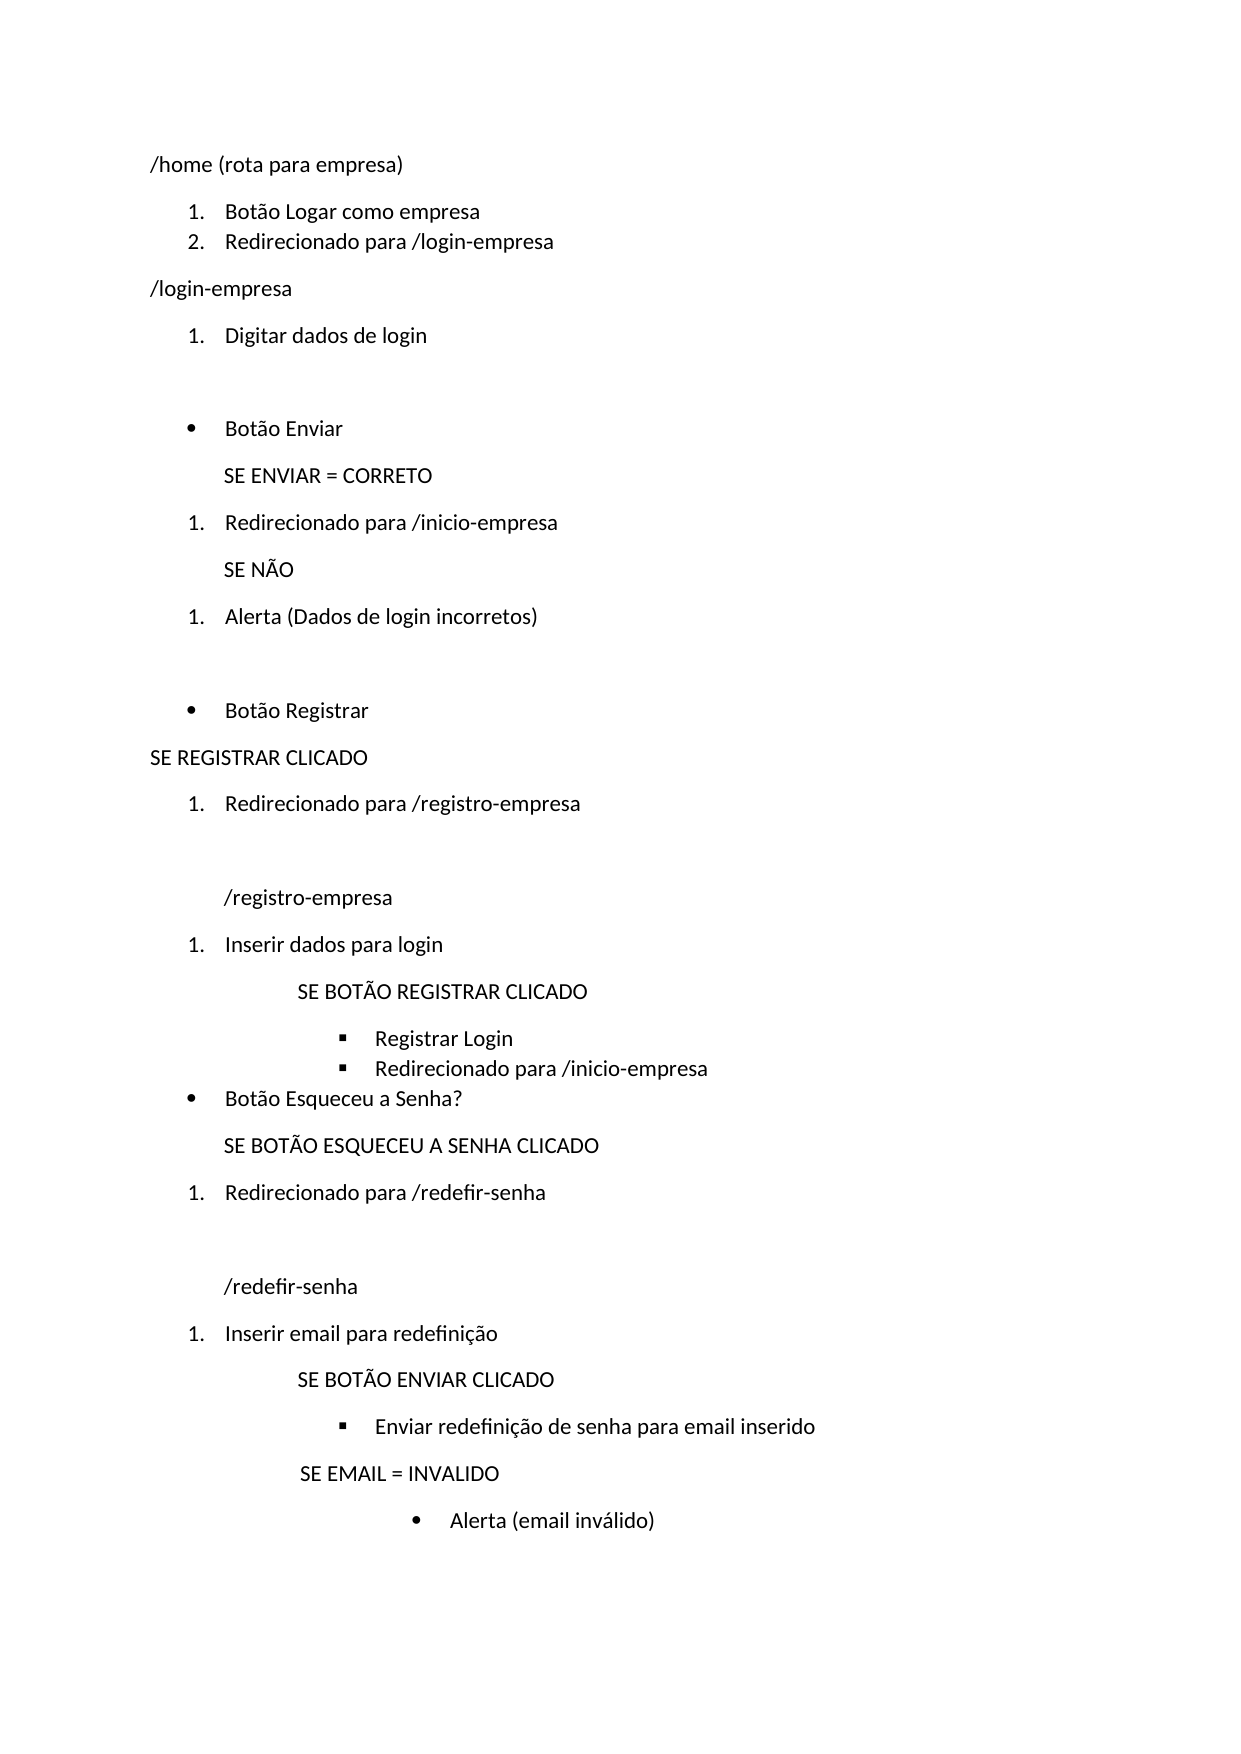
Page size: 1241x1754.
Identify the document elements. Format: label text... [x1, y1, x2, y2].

list Botão Enviar [187, 414, 1090, 443]
text SE BOTÃO ENVIAR CLICADO [224, 1366, 1090, 1394]
list Redirecionado para /redefir-senha [187, 1178, 1090, 1206]
text SE BOTÃO REGISTRAR CLICADO [224, 977, 1090, 1005]
list Redirecionado para /inicio-empresa [337, 1054, 1090, 1082]
text SE REGISTRAR CLICADO [150, 743, 1090, 771]
text /registro-empresa [224, 883, 1090, 911]
list Redirecionado para /inicio-empresa [187, 508, 1090, 536]
text SE ENVIAR = CORRETO [150, 461, 1090, 489]
list Alerta (Dados de login incorretos) [187, 602, 1090, 630]
text /home (rota para empresa) [150, 150, 1090, 178]
text SE NÃO [224, 555, 1090, 583]
list Inserir email para redefinição [187, 1319, 1090, 1347]
list Digitar dados de login [187, 321, 1090, 349]
text SE EMAIL = INVALIDO [300, 1459, 1090, 1487]
list Registrar Login [337, 1024, 1090, 1052]
text /login-empresa [150, 274, 1090, 302]
list Redirecionado para /registro-empresa [187, 789, 1090, 818]
list Enviar redefinição de senha para email inserido [337, 1412, 1090, 1441]
text /redefir-senha [224, 1272, 1090, 1300]
list Redirecionado para /login-empresa [187, 227, 1090, 255]
list Botão Registrar [187, 696, 1090, 724]
text SE BOTÃO ESQUECEU A SENHA CLICADO [150, 1131, 1090, 1159]
list Inserir dados para login [187, 930, 1090, 958]
list Botão Logar como empresa [187, 197, 1090, 225]
list Alerta (email inválido) [412, 1506, 1090, 1534]
list Botão Esqueceu a Senha? [187, 1084, 1090, 1112]
